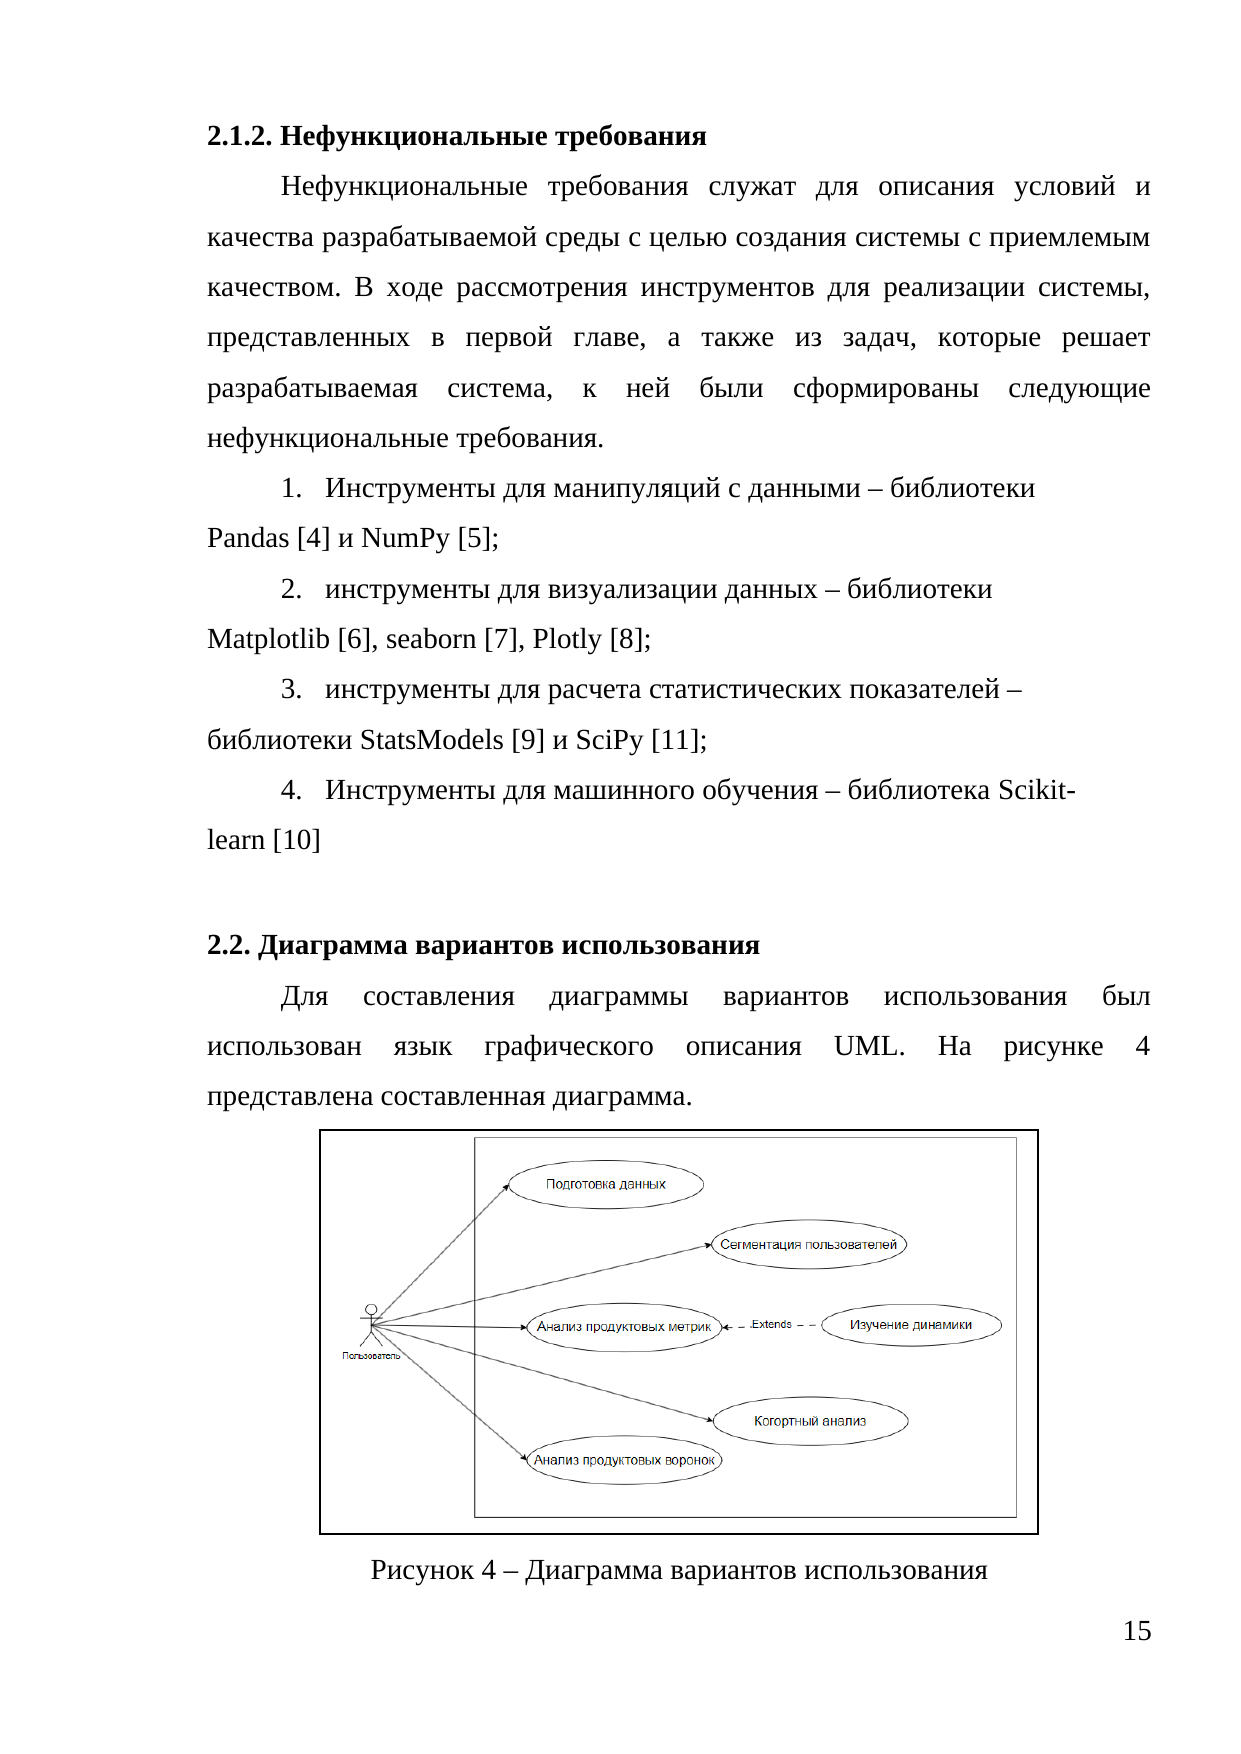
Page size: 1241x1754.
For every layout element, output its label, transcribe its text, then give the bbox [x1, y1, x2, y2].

subtitle Диаграмма вариантов использования [207, 927, 1152, 961]
subtitle Нефункциональные требования [207, 118, 1152, 152]
list Инструменты для машинного обучения – библиотека Scikit-learn [10] [207, 772, 1152, 856]
text Нефункциональные требования служат для описания условий и качества разрабатываемой среды с целью создания системы с приемлемым качеством. В ходе рассмотрения инструментов для реализации системы, представленных в первой главе, а также из задач, которые решает разрабатываемая система, к ней были сформированы следующие нефункциональные требования. [207, 168, 1152, 453]
picture [321, 1131, 1037, 1533]
list инструменты для расчета статистических показателей – библиотеки StatsModels [9] и SciPy [11]; [207, 672, 1152, 755]
list инструменты для визуализации данных – библиотеки Matplotlib [6], seaborn [7], Plotly [8]; [207, 571, 1152, 655]
list Инструменты для манипуляций с данными – библиотеки Pandas [4] и NumPy [5]; [207, 470, 1152, 554]
text Для составления диаграммы вариантов использования был использован язык графического описания UML. На рисунке 4 представлена составленная диаграмма. [207, 978, 1152, 1112]
